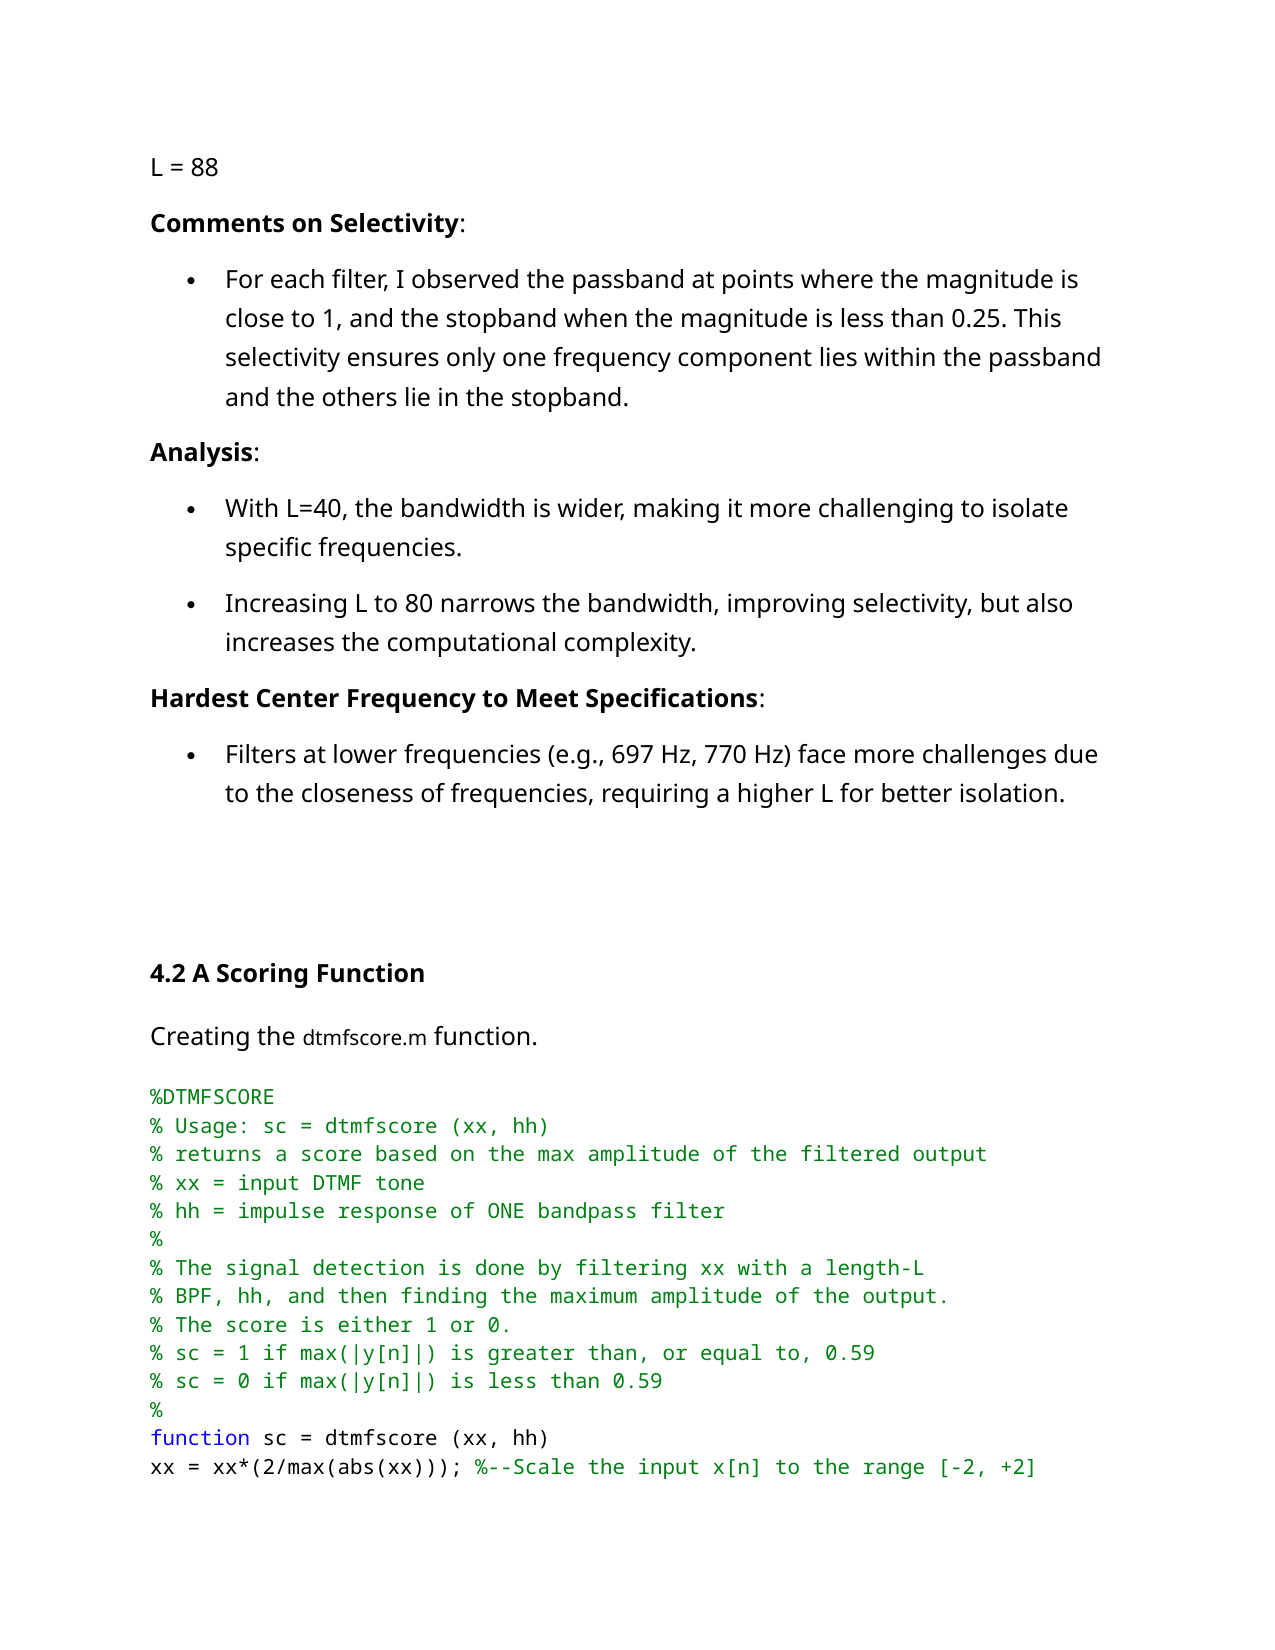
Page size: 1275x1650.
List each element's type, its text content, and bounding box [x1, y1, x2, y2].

text % sc = 1 if max(|y[n]|) is greater than, or equal to, 0.59 [150, 1338, 1125, 1367]
text % [150, 1224, 1125, 1253]
text function sc = dtmfscore (xx, hh) [150, 1423, 1125, 1452]
list Filters at lower frequencies (e.g., 697 Hz, 770 Hz) face more challenges due to the closeness of frequencies, requiring a higher L for better isolation. [187, 737, 1125, 810]
text %DTMFSCORE [150, 1082, 1125, 1111]
text % BPF, hh, and then finding the maximum amplitude of the output. [150, 1281, 1125, 1310]
text % The signal detection is done by filtering xx with a length-L [150, 1253, 1125, 1281]
text xx = xx*(2/max(abs(xx))); %--Scale the input x[n] to the range [-2, +2] [150, 1452, 1125, 1480]
list For each filter, I observed the passband at points where the magnitude is close to 1, and the stopband when the magnitude is less than 0.25. This selectivity ensures only one frequency component lies within the passband and the others lie in the stopband. [187, 262, 1125, 413]
text L = 88 [150, 150, 1125, 184]
text Comments on Selectivity: [150, 206, 1125, 240]
list Increasing L to 80 narrows the bandwidth, improving selectivity, but also increases the computational complexity. [187, 586, 1125, 659]
text Hardest Center Frequency to Meet Specifications: [150, 681, 1125, 715]
text % returns a score based on the max amplitude of the filtered output [150, 1139, 1125, 1168]
text % xx = input DTMF tone [150, 1168, 1125, 1196]
text % sc = 0 if max(|y[n]|) is less than 0.59 [150, 1367, 1125, 1395]
text % Usage: sc = dtmfscore (xx, hh) [150, 1111, 1125, 1139]
text 4.2 A Scoring Function [150, 956, 1125, 990]
text Creating the dtmfscore.m function. [150, 1019, 1125, 1053]
text % [150, 1395, 1125, 1423]
text Analysis: [150, 435, 1125, 469]
text % hh = impulse response of ONE bandpass filter [150, 1196, 1125, 1224]
text % The score is either 1 or 0. [150, 1310, 1125, 1338]
list With L=40, the bandwidth is wider, making it more challenging to isolate specific frequencies. [187, 491, 1125, 564]
